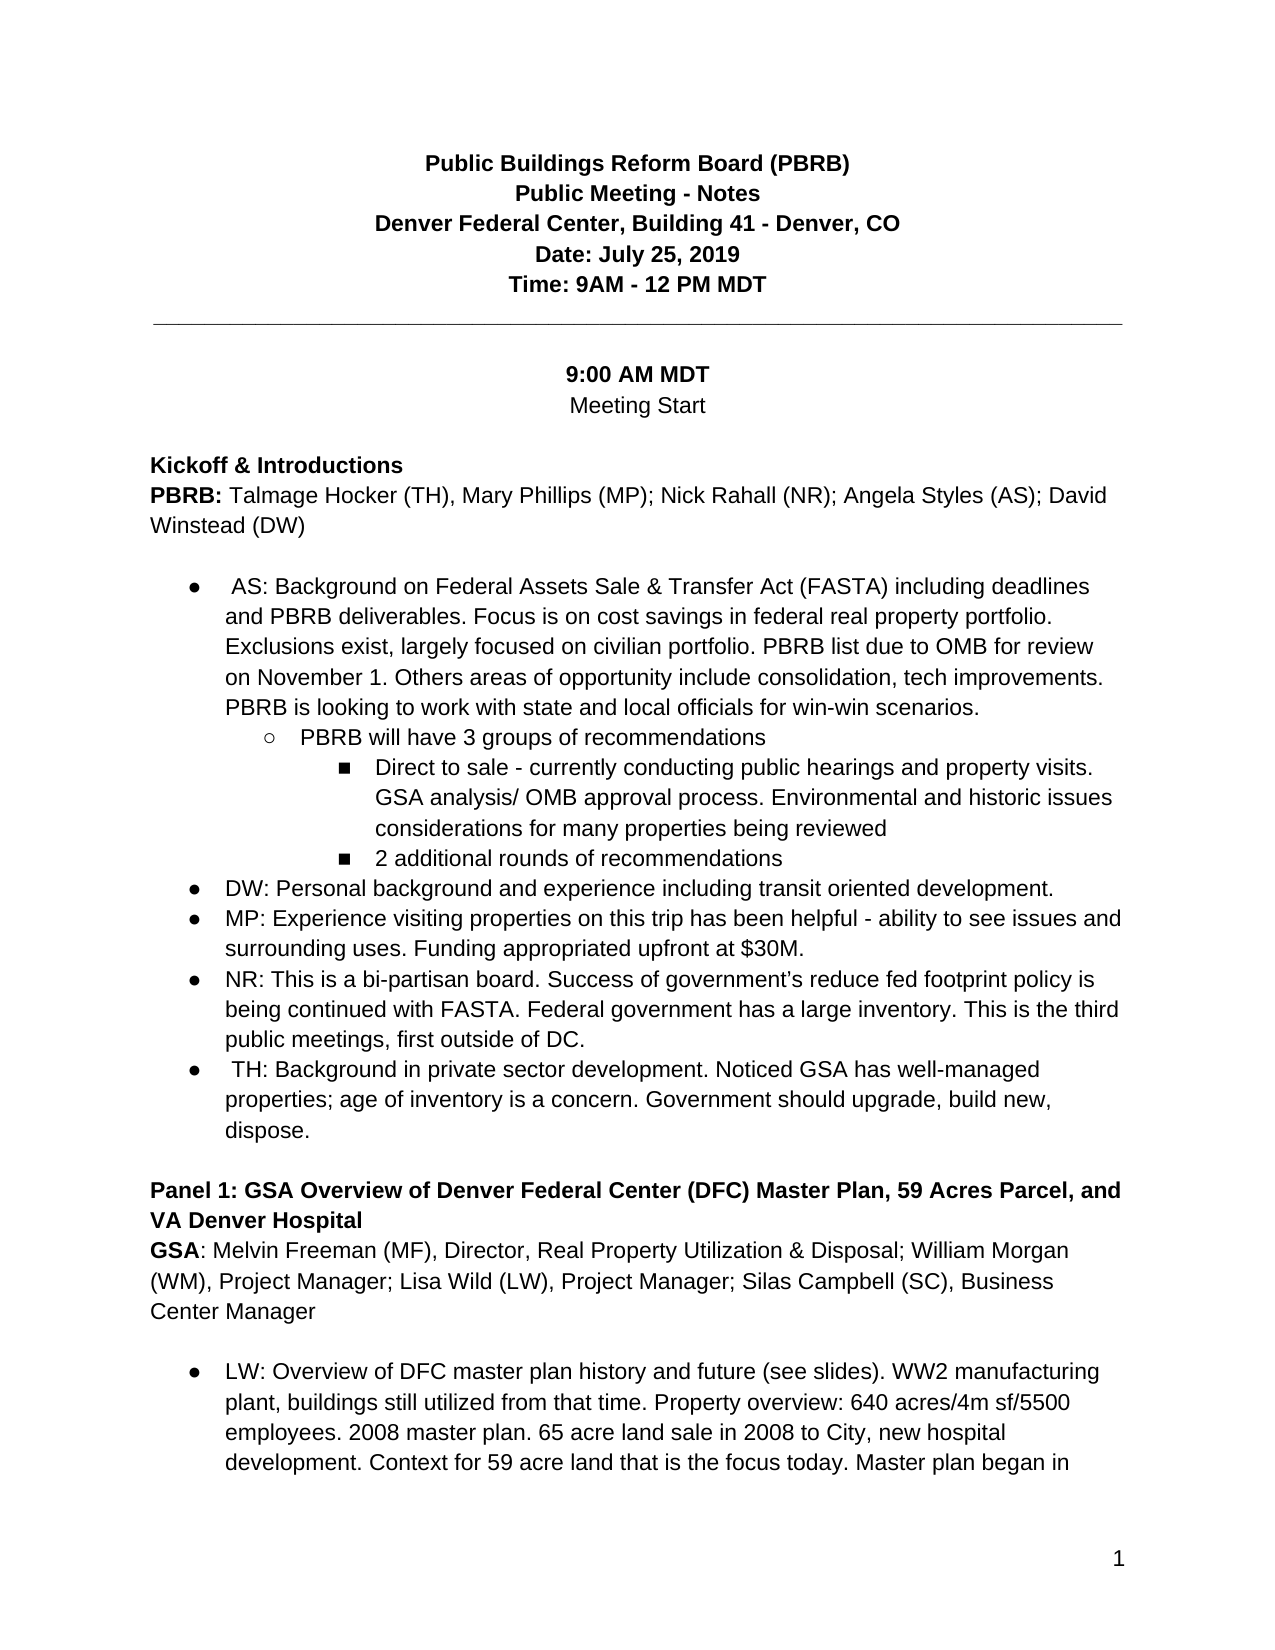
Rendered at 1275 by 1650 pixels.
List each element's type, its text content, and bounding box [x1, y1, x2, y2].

list NR: This is a bi-partisan board. Success of government’s reduce fed footprint policy is being continued with FASTA. Federal government has a large inventory. This is the third public meetings, first outside of DC. [187, 966, 1125, 1052]
list MP: Experience visiting properties on this trip has been helpful - ability to see issues and surrounding uses. Funding appropriated upfront at $30M. [187, 905, 1125, 962]
text GSA: Melvin Freeman (MF), Director, Real Property Utilization & Disposal; William Morgan (WM), Project Manager; Lisa Wild (LW), Project Manager; Silas Campbell (SC), Business Center Manager [150, 1237, 1125, 1324]
text Kickoff & Introductions [150, 452, 1125, 478]
text Panel 1: GSA Overview of Denver Federal Center (DFC) Master Plan, 59 Acres Parcel, and VA Denver Hospital [150, 1177, 1125, 1234]
text Denver Federal Center, Building 41 - Denver, CO [150, 210, 1125, 237]
text 9:00 AM MDT [150, 361, 1125, 388]
text Public Meeting - Notes [150, 180, 1125, 207]
text ____________________________________________________________________________ [150, 301, 1125, 327]
list PBRB will have 3 groups of recommendations [262, 724, 1125, 750]
list Direct to sale - currently conducting public hearings and property visits. GSA analysis/ OMB approval process. Environmental and historic issues considerations for many properties being reviewed [337, 754, 1125, 841]
text Public Buildings Reform Board (PBRB) [150, 150, 1125, 176]
text Meeting Start [150, 392, 1125, 418]
list DW: Personal background and experience including transit oriented development. [187, 875, 1125, 901]
list AS: Background on Federal Assets Sale & Transfer Act (FASTA) including deadlines and PBRB deliverables. Focus is on cost savings in federal real property portfolio. Exclusions exist, largely focused on civilian portfolio. PBRB list due to OMB for review on November 1. Others areas of opportunity include consolidation, tech improvements. PBRB is looking to work with state and local officials for win-win scenarios. [187, 573, 1125, 720]
list TH: Background in private sector development. Noticed GSA has well-managed properties; age of inventory is a concern. Government should upgrade, build new, dispose. [187, 1056, 1125, 1143]
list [187, 1358, 1125, 1475]
text PBRB: Talmage Hocker (TH), Mary Phillips (MP); Nick Rahall (NR); Angela Styles (AS); David Winstead (DW) [150, 482, 1125, 539]
text Date: July 25, 2019 [150, 241, 1125, 267]
list 2 additional rounds of recommendations [337, 845, 1125, 871]
text Time: 9AM - 12 PM MDT [150, 271, 1125, 297]
